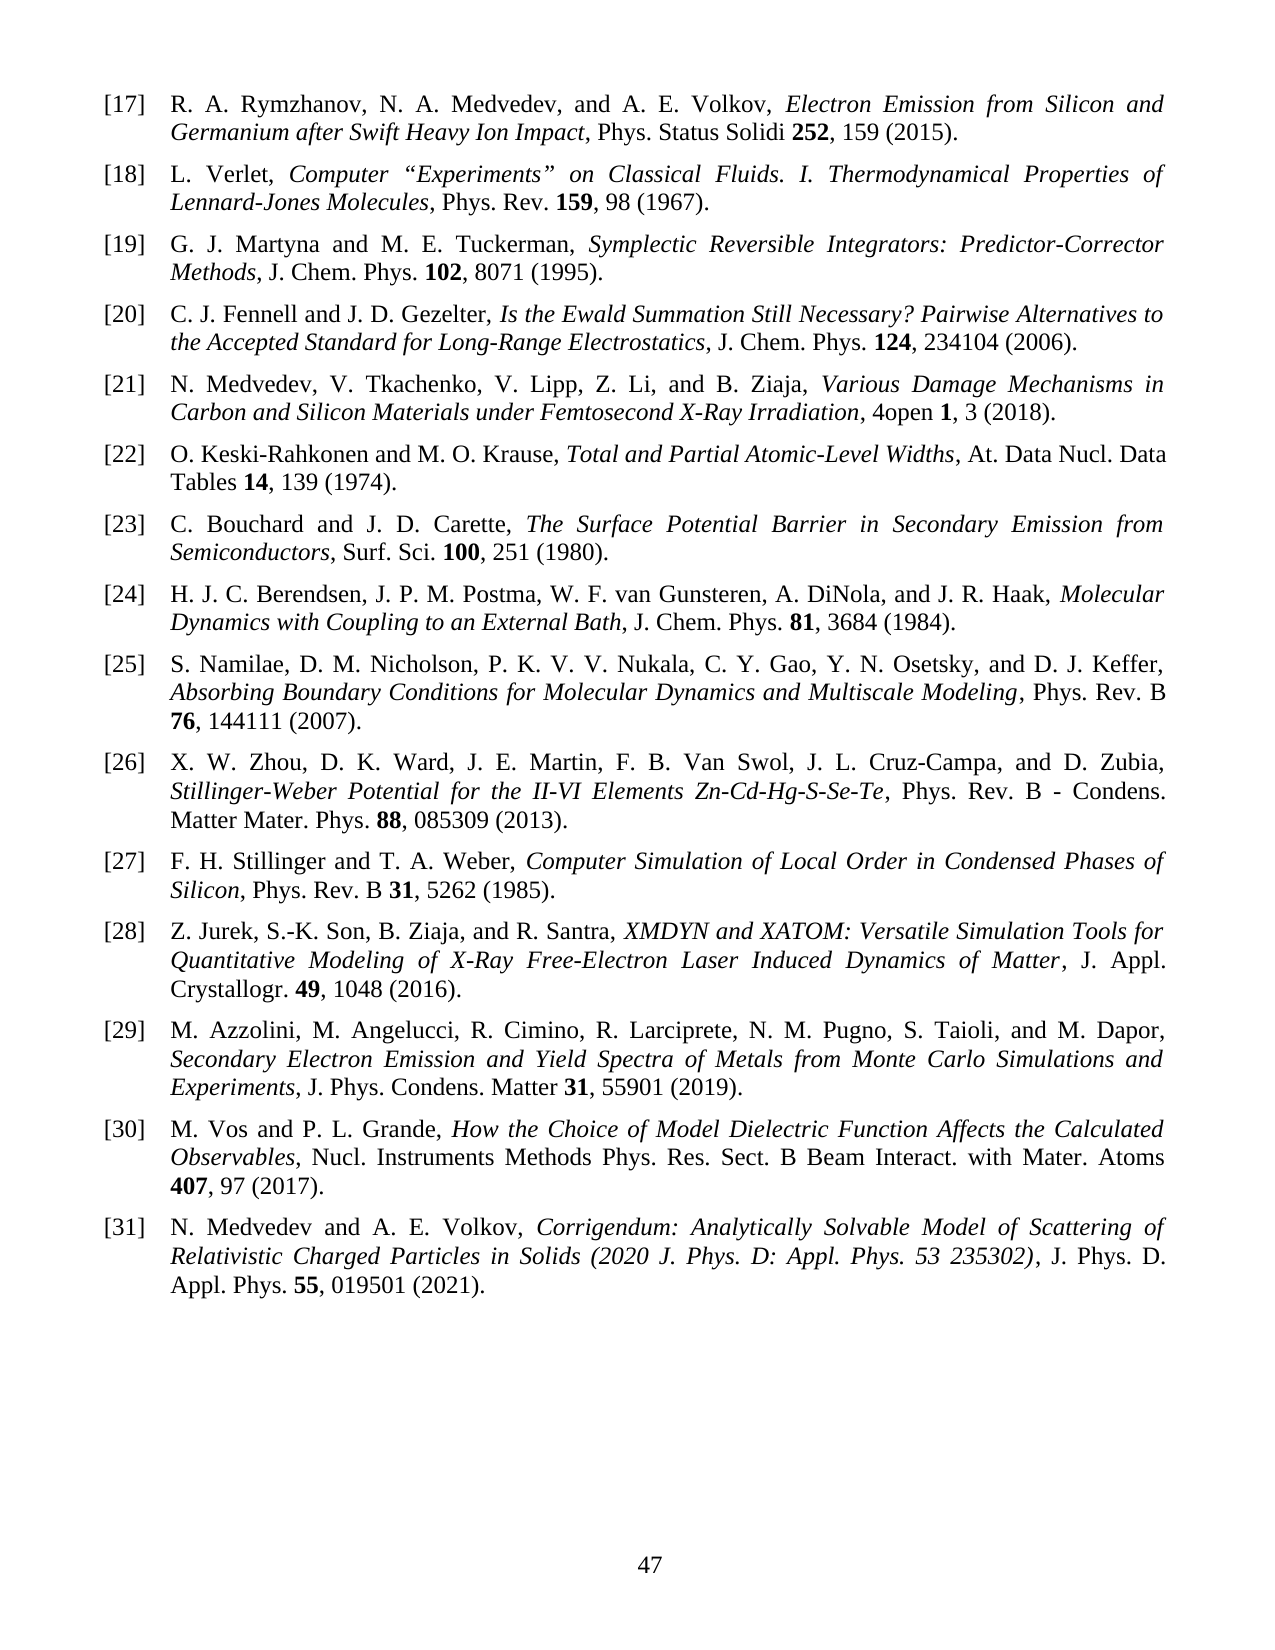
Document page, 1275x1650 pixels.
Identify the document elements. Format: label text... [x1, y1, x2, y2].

text [27] F. H. Stillinger and T. A. Weber, Computer Simulation of Local Order in Condensed Phases of Silicon, Phys. Rev. B 31, 5262 (1985). [103, 846, 1167, 904]
text [22] O. Keski-Rahkonen and M. O. Krause, Total and Partial Atomic-Level Widths, At. Data Nucl. Data Tables 14, 139 (1974). [103, 439, 1167, 496]
text [17] R. A. Rymzhanov, N. A. Medvedev, and A. E. Volkov, Electron Emission from Silicon and Germanium after Swift Heavy Ion Impact, Phys. Status Solidi 252, 159 (2015). [103, 89, 1167, 146]
text [30] M. Vos and P. L. Grande, How the Choice of Model Dielectric Function Affects the Calculated Observables, Nucl. Instruments Methods Phys. Res. Sect. B Beam Interact. with Mater. Atoms 407, 97 (2017). [103, 1114, 1167, 1200]
text [18] L. Verlet, Computer “Experiments” on Classical Fluids. I. Thermodynamical Properties of Lennard-Jones Molecules, Phys. Rev. 159, 98 (1967). [103, 159, 1167, 216]
text [31] N. Medvedev and A. E. Volkov, Corrigendum: Analytically Solvable Model of Scattering of Relativistic Charged Particles in Solids (2020 J. Phys. D: Appl. Phys. 53 235302), J. Phys. D. Appl. Phys. 55, 019501 (2021). [103, 1212, 1167, 1299]
text [20] C. J. Fennell and J. D. Gezelter, Is the Ewald Summation Still Necessary? Pairwise Alternatives to the Accepted Standard for Long-Range Electrostatics, J. Chem. Phys. 124, 234104 (2006). [103, 299, 1167, 356]
text [29] M. Azzolini, M. Angelucci, R. Cimino, R. Larciprete, N. M. Pugno, S. Taioli, and M. Dapor, Secondary Electron Emission and Yield Spectra of Metals from Monte Carlo Simulations and Experiments, J. Phys. Condens. Matter 31, 55901 (2019). [103, 1015, 1167, 1101]
text [28] Z. Jurek, S.-K. Son, B. Ziaja, and R. Santra, XMDYN and XATOM: Versatile Simulation Tools for Quantitative Modeling of X-Ray Free-Electron Laser Induced Dynamics of Matter, J. Appl. Crystallogr. 49, 1048 (2016). [103, 916, 1167, 1002]
text [23] C. Bouchard and J. D. Carette, The Surface Potential Barrier in Secondary Emission from Semiconductors, Surf. Sci. 100, 251 (1980). [103, 509, 1167, 566]
text [21] N. Medvedev, V. Tkachenko, V. Lipp, Z. Li, and B. Ziaja, Various Damage Mechanisms in Carbon and Silicon Materials under Femtosecond X-Ray Irradiation, 4open 1, 3 (2018). [103, 369, 1167, 426]
text [19] G. J. Martyna and M. E. Tuckerman, Symplectic Reversible Integrators: Predictor-Corrector Methods, J. Chem. Phys. 102, 8071 (1995). [103, 229, 1167, 286]
text [26] X. W. Zhou, D. K. Ward, J. E. Martin, F. B. Van Swol, J. L. Cruz-Campa, and D. Zubia, Stillinger-Weber Potential for the II-VI Elements Zn-Cd-Hg-S-Se-Te, Phys. Rev. B - Condens. Matter Mater. Phys. 88, 085309 (2013). [103, 747, 1167, 834]
text [24] H. J. C. Berendsen, J. P. M. Postma, W. F. van Gunsteren, A. DiNola, and J. R. Haak, Molecular Dynamics with Coupling to an External Bath, J. Chem. Phys. 81, 3684 (1984). [103, 579, 1167, 636]
text [25] S. Namilae, D. M. Nicholson, P. K. V. V. Nukala, C. Y. Gao, Y. N. Osetsky, and D. J. Keffer, Absorbing Boundary Conditions for Molecular Dynamics and Multiscale Modeling, Phys. Rev. B 76, 144111 (2007). [103, 649, 1167, 735]
